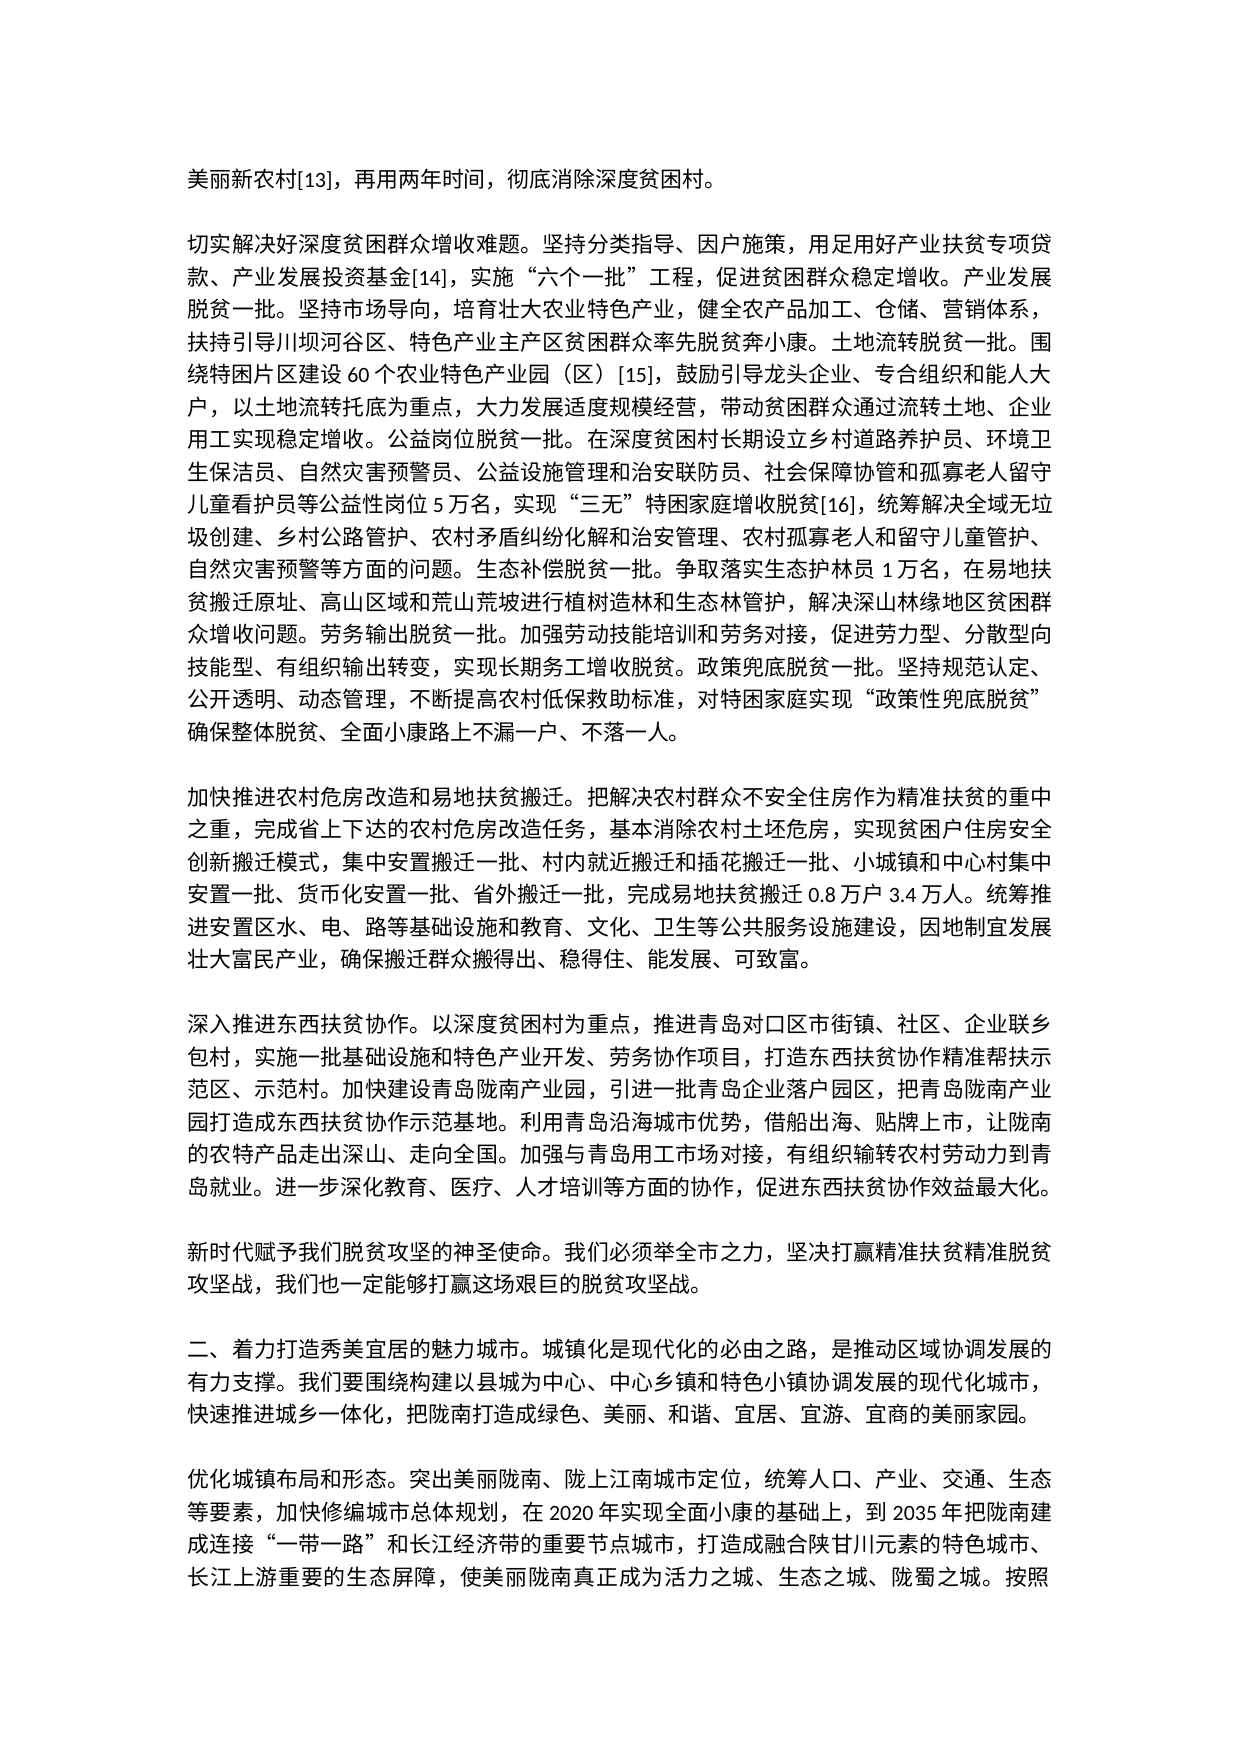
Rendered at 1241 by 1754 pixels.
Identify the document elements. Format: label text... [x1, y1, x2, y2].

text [187, 162, 1053, 194]
text 深入推进东西扶贫协作。以深度贫困村为重点，推进青岛对口区市街镇、社区、企业联乡包村，实施一批基础设施和特色产业开发、劳务协作项目，打造东西扶贫协作精准帮扶示范区、示范村。加快建设青岛陇南产业园，引进一批青岛企业落户园区，把青岛陇南产业园打造成东西扶贫协作示范基地。利用青岛沿海城市优势，借船出海、贴牌上市，让陇南的农特产品走出深山、走向全国。加强与青岛用工市场对接，有组织输转农村劳动力到青岛就业。进一步深化教育、医疗、人才培训等方面的协作，促进东西扶贫协作效益最大化。 [187, 1007, 1053, 1202]
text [187, 1462, 1053, 1592]
text 新时代赋予我们脱贫攻坚的神圣使命。我们必须举全市之力，坚决打赢精准扶贫精准脱贫攻坚战，我们也一定能够打赢这场艰巨的脱贫攻坚战。 [187, 1234, 1053, 1299]
text 加快推进农村危房改造和易地扶贫搬迁。把解决农村群众不安全住房作为精准扶贫的重中之重，完成省上下达的农村危房改造任务，基本消除农村土坯危房，实现贫困户住房安全。创新搬迁模式，集中安置搬迁一批、村内就近搬迁和插花搬迁一批、小城镇和中心村集中安置一批、货币化安置一批、省外搬迁一批，完成易地扶贫搬迁0.8万户3.4万人。统筹推进安置区水、电、路等基础设施和教育、文化、卫生等公共服务设施建设，因地制宜发展壮大富民产业，确保搬迁群众搬得出、稳得住、能发展、可致富。 [187, 779, 1053, 974]
text 二、着力打造秀美宜居的魅力城市。城镇化是现代化的必由之路，是推动区域协调发展的有力支撑。我们要围绕构建以县城为中心、中心乡镇和特色小镇协调发展的现代化城市，快速推进城乡一体化，把陇南打造成绿色、美丽、和谐、宜居、宜游、宜商的美丽家园。 [187, 1332, 1053, 1429]
text 切实解决好深度贫困群众增收难题。坚持分类指导、因户施策，用足用好产业扶贫专项贷款、产业发展投资基金[14]，实施“六个一批”工程，促进贫困群众稳定增收。产业发展脱贫一批。坚持市场导向，培育壮大农业特色产业，健全农产品加工、仓储、营销体系，扶持引导川坝河谷区、特色产业主产区贫困群众率先脱贫奔小康。土地流转脱贫一批。围绕特困片区建设60个农业特色产业园（区）[15]，鼓励引导龙头企业、专合组织和能人大户，以土地流转托底为重点，大力发展适度规模经营，带动贫困群众通过流转土地、企业用工实现稳定增收。公益岗位脱贫一批。在深度贫困村长期设立乡村道路养护员、环境卫生保洁员、自然灾害预警员、公益设施管理和治安联防员、社会保障协管和孤寡老人留守儿童看护员等公益性岗位5万名，实现“三无”特困家庭增收脱贫[16]，统筹解决全域无垃圾创建、乡村公路管护、农村矛盾纠纷化解和治安管理、农村孤寡老人和留守儿童管护、自然灾害预警等方面的问题。生态补偿脱贫一批。争取落实生态护林员1万名，在易地扶贫搬迁原址、高山区域和荒山荒坡进行植树造林和生态林管护，解决深山林缘地区贫困群众增收问题。劳务输出脱贫一批。加强劳动技能培训和劳务对接，促进劳力型、分散型向技能型、有组织输出转变，实现长期务工增收脱贫。政策兜底脱贫一批。坚持规范认定、公开透明、动态管理，不断提高农村低保救助标准，对特困家庭实现“政策性兜底脱贫”，确保整体脱贫、全面小康路上不漏一户、不落一人。 [187, 227, 1053, 747]
